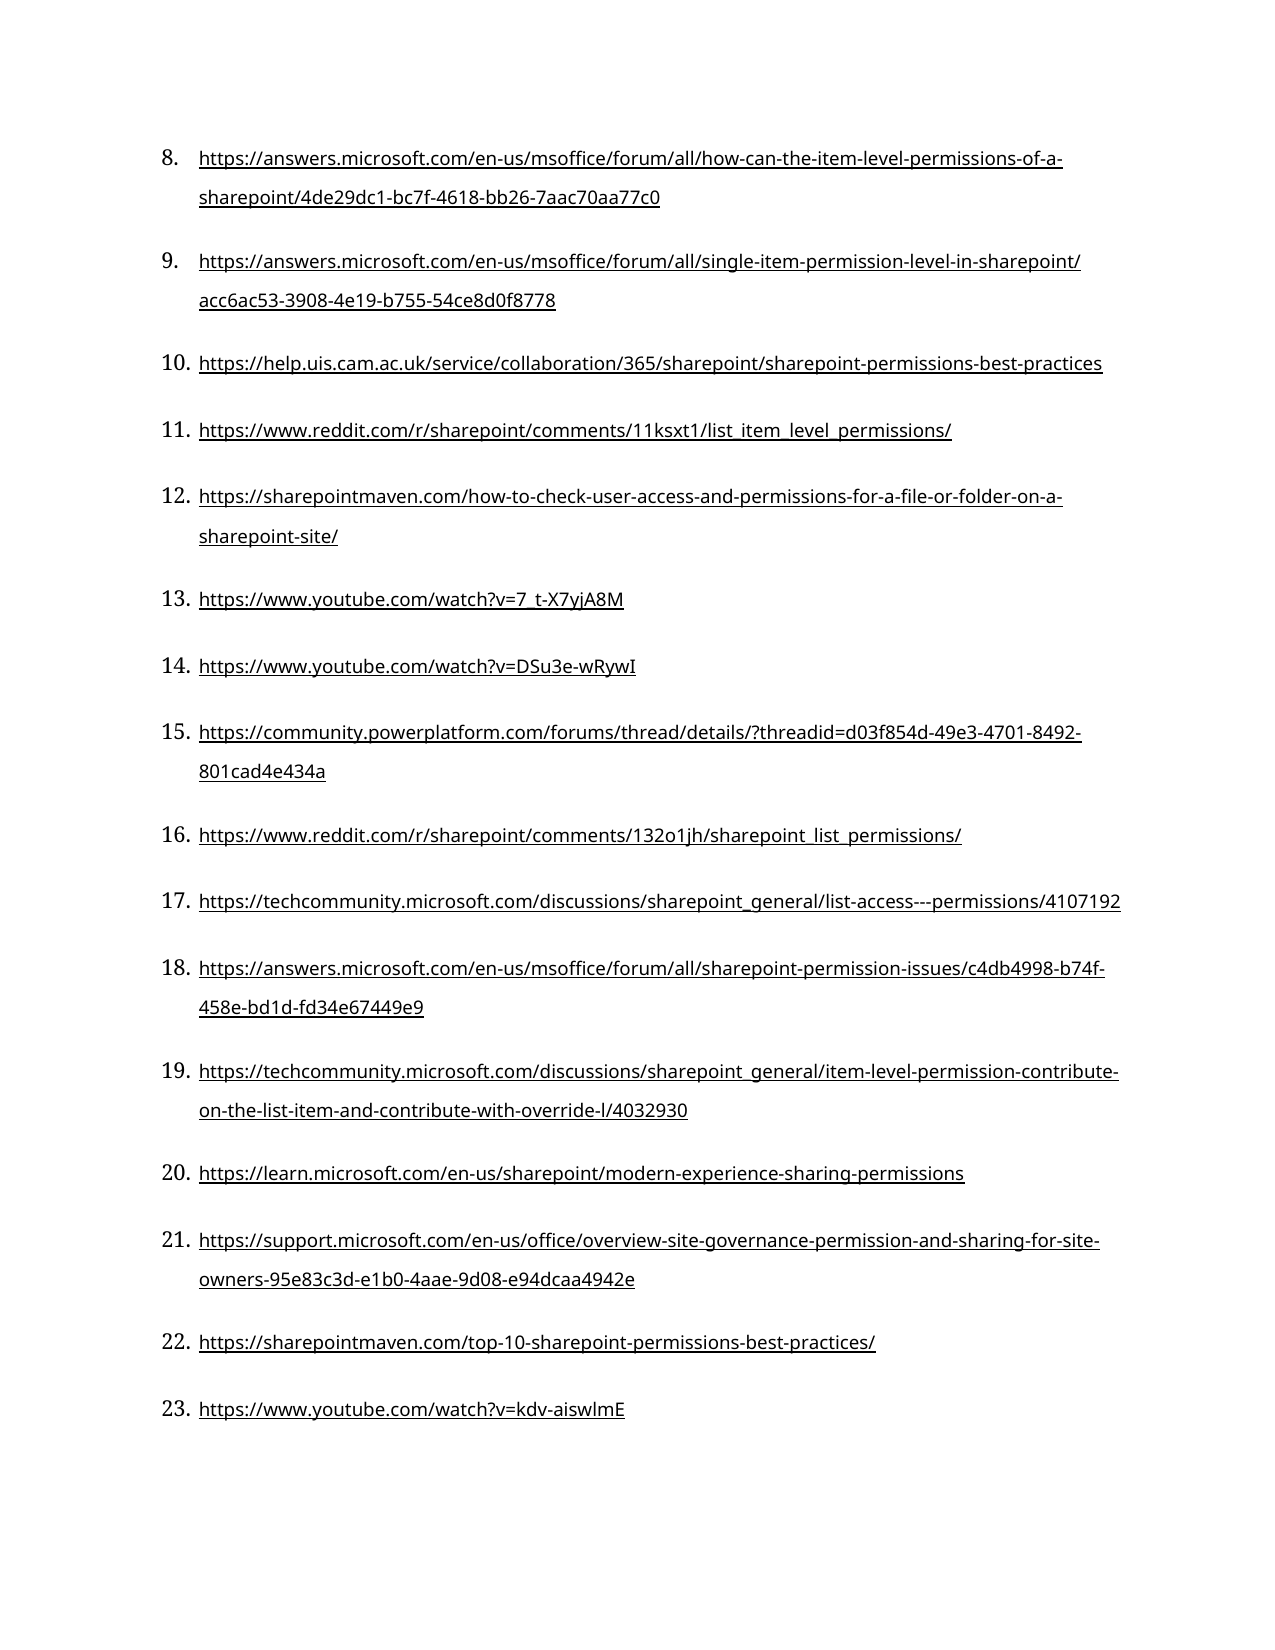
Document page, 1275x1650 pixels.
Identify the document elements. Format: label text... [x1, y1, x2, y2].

list https://learn.microsoft.com/en-us/sharepoint/modern-experience-sharing-permissions [161, 1157, 1133, 1187]
list https://sharepointmaven.com/top-10-sharepoint-permissions-best-practices/ [161, 1326, 1133, 1356]
list https://www.youtube.com/watch?v=7_t-X7yjA8M [161, 583, 1133, 613]
list https://support.microsoft.com/en-us/office/overview-site-governance-permission-and-sharing-for-site-owners-95e83c3d-e1b0-4aae-9d08-e94dcaa4942e [161, 1224, 1133, 1292]
list https://community.powerplatform.com/forums/thread/details/?threadid=d03f854d-49e3-4701-8492-801cad4e434a [161, 716, 1133, 784]
list https://help.uis.cam.ac.uk/service/collaboration/365/sharepoint/sharepoint-permissions-best-practices [161, 347, 1133, 377]
list https://www.youtube.com/watch?v=kdv-aiswlmE [161, 1393, 1133, 1423]
list https://answers.microsoft.com/en-us/msoffice/forum/all/how-can-the-item-level-permissions-of-a-sharepoint/4de29dc1-bc7f-4618-bb26-7aac70aa77c0 [161, 142, 1133, 210]
list https://techcommunity.microsoft.com/discussions/sharepoint_general/item-level-permission-contribute-on-the-list-item-and-contribute-with-override-l/4032930 [161, 1054, 1133, 1123]
list https://www.youtube.com/watch?v=DSu3e-wRywI [161, 650, 1133, 679]
list https://www.reddit.com/r/sharepoint/comments/132o1jh/sharepoint_list_permissions/ [161, 819, 1133, 849]
list https://answers.microsoft.com/en-us/msoffice/forum/all/single-item-permission-level-in-sharepoint/acc6ac53-3908-4e19-b755-54ce8d0f8778 [161, 245, 1133, 313]
list https://techcommunity.microsoft.com/discussions/sharepoint_general/list-access---permissions/4107192 [161, 885, 1133, 915]
list https://www.reddit.com/r/sharepoint/comments/11ksxt1/list_item_level_permissions/ [161, 414, 1133, 444]
list https://sharepointmaven.com/how-to-check-user-access-and-permissions-for-a-file-or-folder-on-a-sharepoint-site/ [161, 481, 1133, 548]
list https://answers.microsoft.com/en-us/msoffice/forum/all/sharepoint-permission-issues/c4db4998-b74f-458e-bd1d-fd34e67449e9 [161, 952, 1133, 1020]
